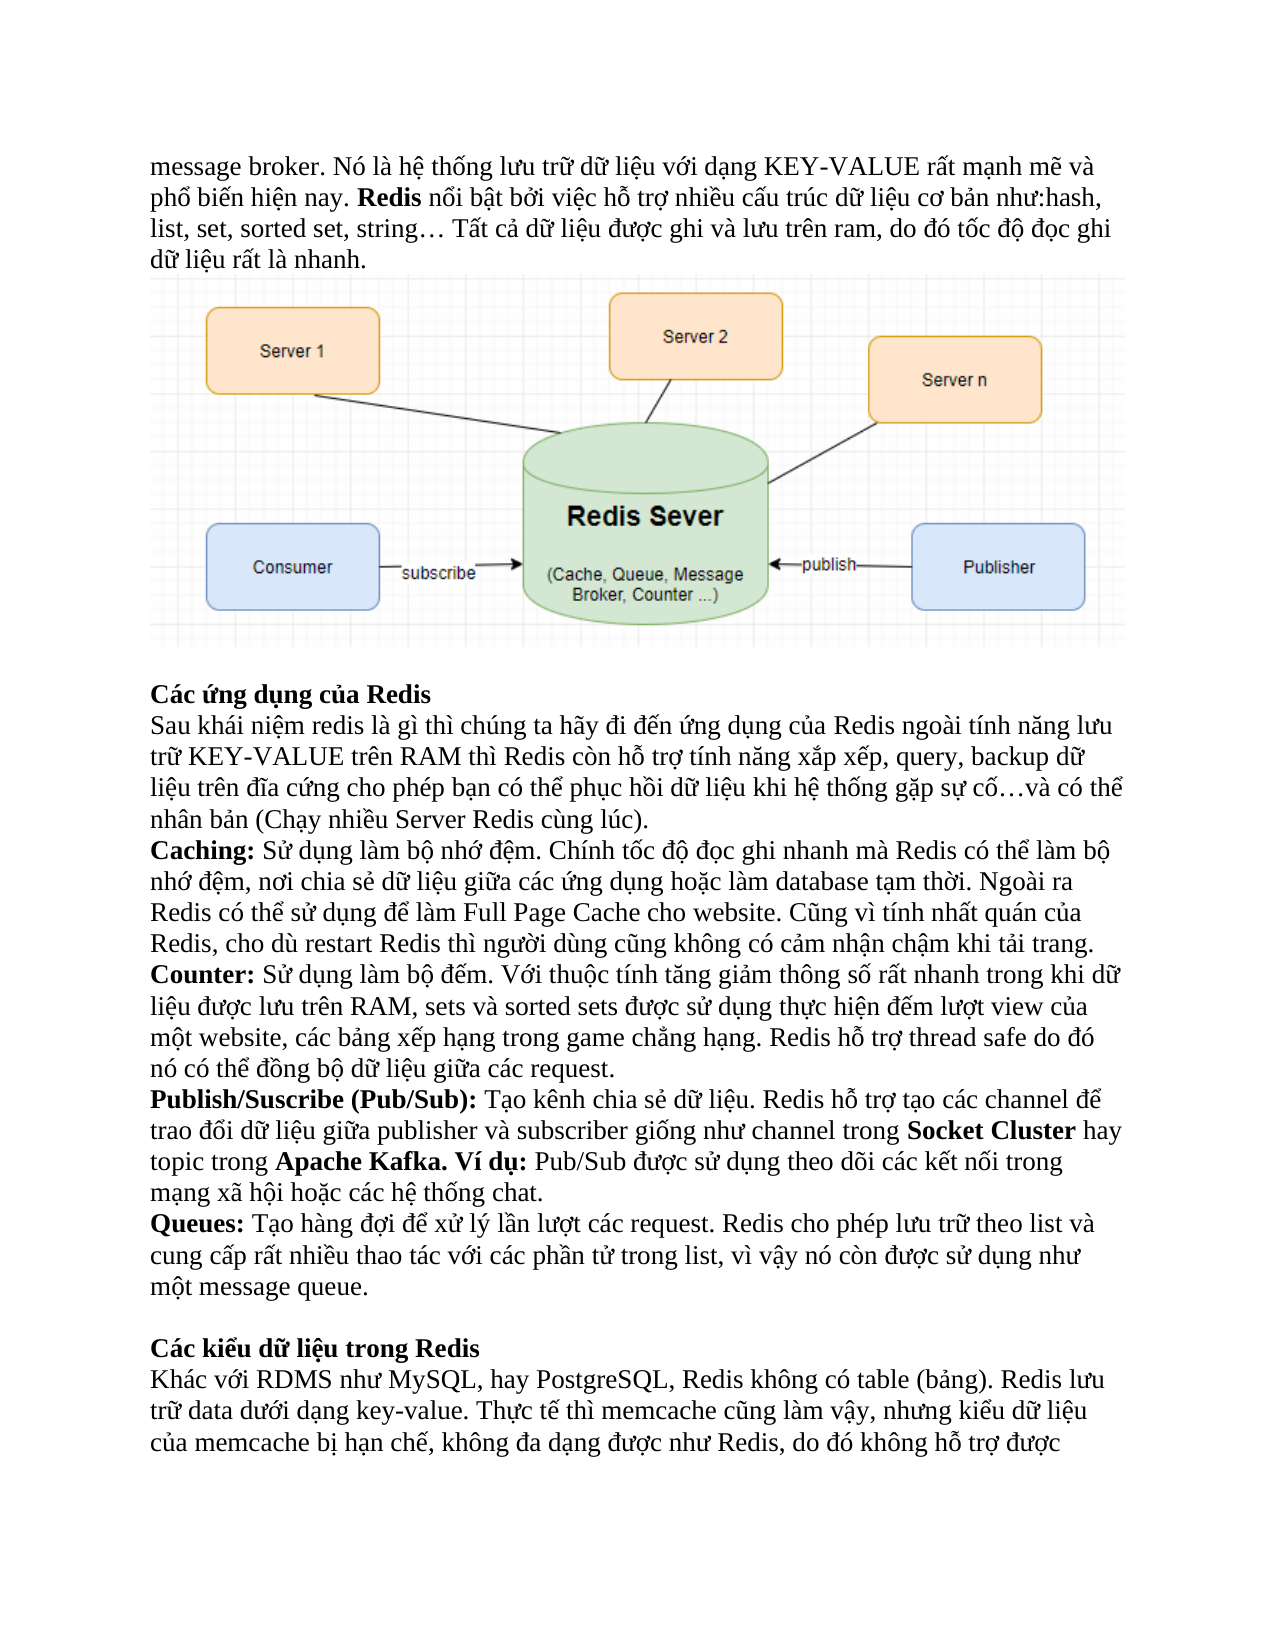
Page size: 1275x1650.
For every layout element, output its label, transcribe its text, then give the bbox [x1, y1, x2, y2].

text Queues: Tạo hàng đợi để xử lý lần lượt các request. Redis cho phép lưu trữ theo list và cung cấp rất nhiều thao tác với các phần tử trong list, vì vậy nó còn được sử dụng như một message queue. [150, 1208, 1125, 1301]
picture [150, 274, 1125, 647]
text Caching: Sử dụng làm bộ nhớ đệm. Chính tốc độ đọc ghi nhanh mà Redis có thể làm bộ nhớ đệm, nơi chia sẻ dữ liệu giữa các ứng dụng hoặc làm database tạm thời. Ngoài ra Redis có thể sử dụng để làm Full Page Cache cho website. Cũng vì tính nhất quán của Redis, cho dù restart Redis thì người dùng cũng không có cảm nhận chậm khi tải trang. [150, 834, 1125, 958]
text Counter: Sử dụng làm bộ đếm. Với thuộc tính tăng giảm thông số rất nhanh trong khi dữ liệu được lưu trên RAM, sets và sorted sets được sử dụng thực hiện đếm lượt view của một website, các bảng xếp hạng trong game chẳng hạng. Redis hỗ trợ thread safe do đó nó có thể đồng bộ dữ liệu giữa các request. [150, 958, 1125, 1083]
text Sau khái niệm redis là gì thì chúng ta hãy đi đến ứng dụng của Redis ngoài tính năng lưu trữ KEY-VALUE trên RAM thì Redis còn hỗ trợ tính năng xắp xếp, query, backup dữ liệu trên đĩa cứng cho phép bạn có thể phục hồi dữ liệu khi hệ thống gặp sự cố…và có thể nhân bản (Chạy nhiều Server Redis cùng lúc). [150, 709, 1125, 834]
text Các kiểu dữ liệu trong Redis [150, 1332, 1125, 1363]
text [150, 1363, 1125, 1457]
text Publish/Suscribe (Pub/Sub): Tạo kênh chia sẻ dữ liệu. Redis hỗ trợ tạo các channel để trao đổi dữ liệu giữa publisher và subscriber giống như channel trong Socket Cluster hay topic trong Apache Kafka. Ví dụ: Pub/Sub được sử dụng theo dõi các kết nối trong mạng xã hội hoặc các hệ thống chat. [150, 1083, 1125, 1208]
text Các ứng dụng của Redis [150, 678, 1125, 709]
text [150, 150, 1125, 274]
